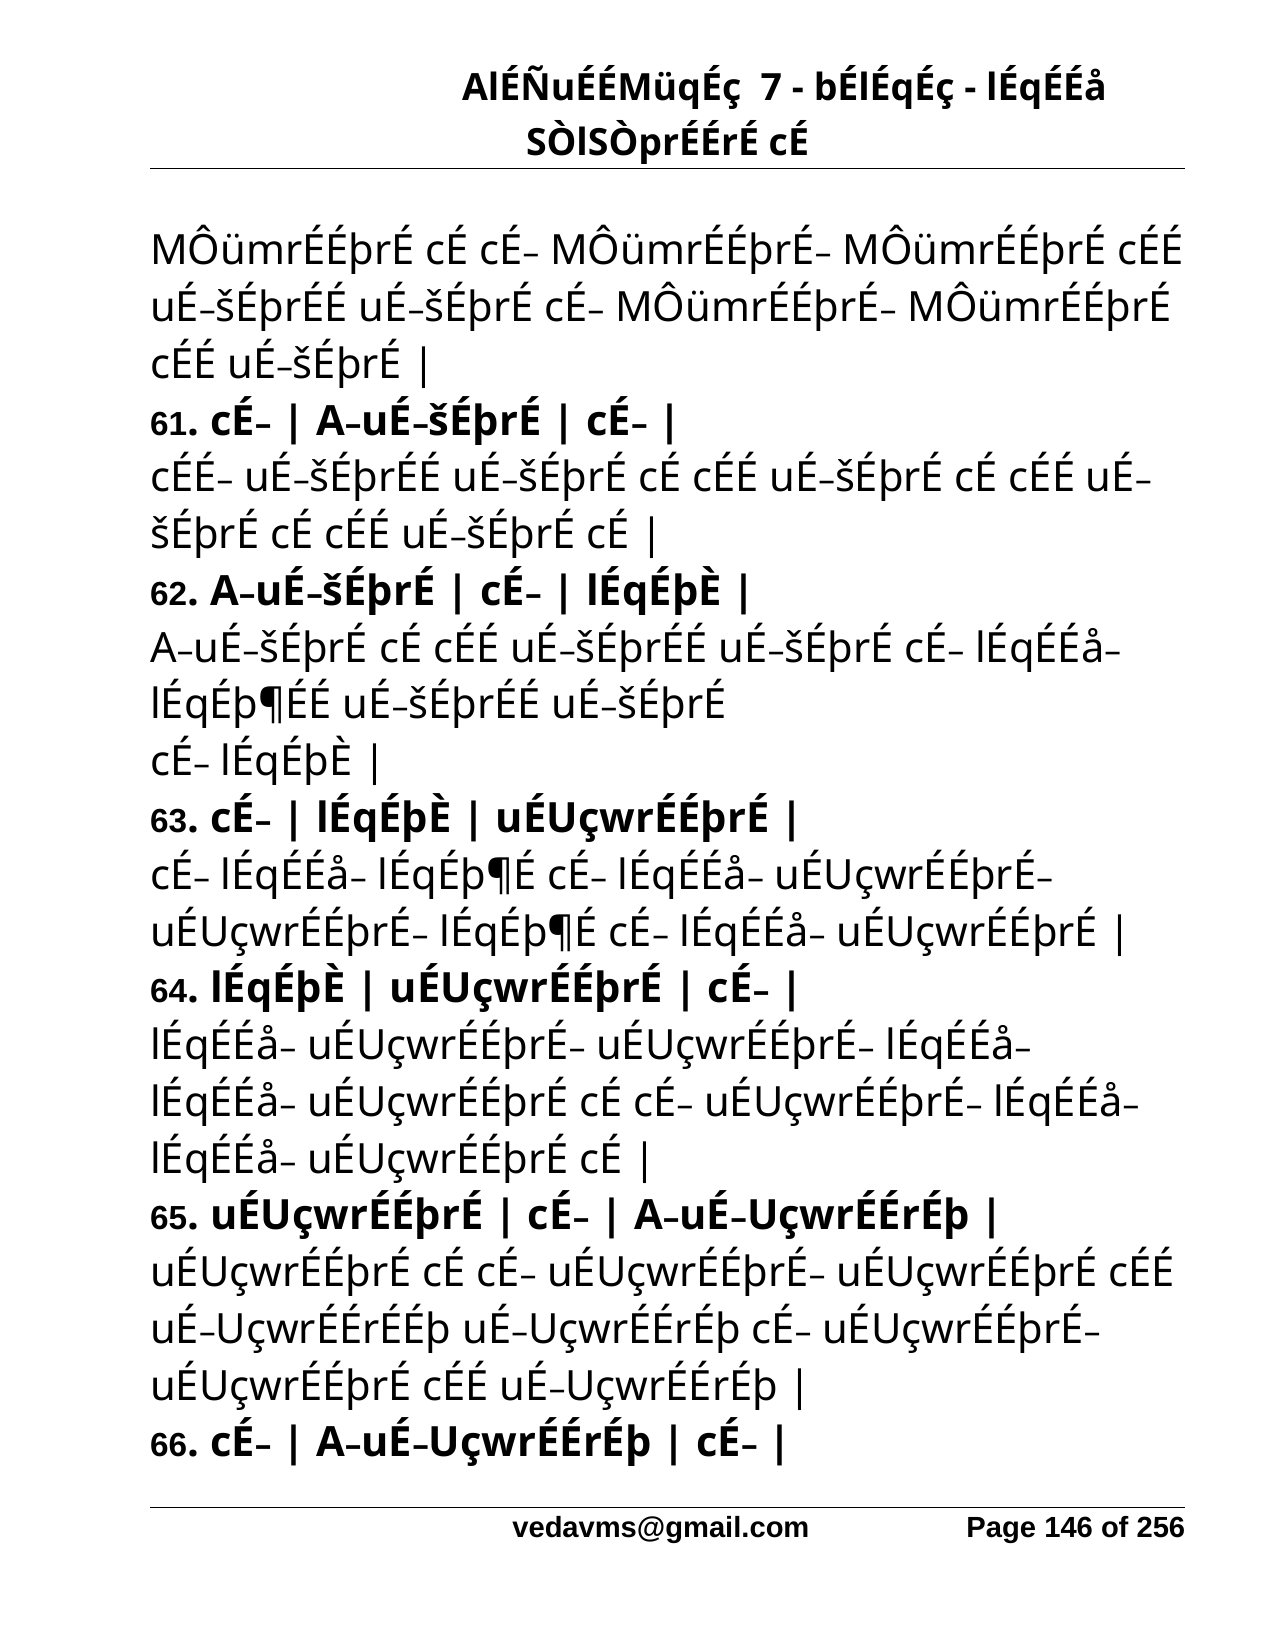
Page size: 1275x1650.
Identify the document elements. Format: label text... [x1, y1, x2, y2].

text lÉqÉÉå– uÉUçwrÉÉþrÉ– uÉUçwrÉÉþrÉ– lÉqÉÉå– lÉqÉÉå– uÉUçwrÉÉþrÉ cÉ cÉ– uÉUçwrÉÉþrÉ– lÉqÉÉå– [150, 1015, 1185, 1128]
text uÉUçwrÉÉþrÉ cÉ cÉ– uÉUçwrÉÉþrÉ– uÉUçwrÉÉþrÉ cÉÉ uÉ–UçwrÉÉrÉÉþ uÉ–UçwrÉÉrÉþ cÉ– uÉUçwrÉÉþrÉ– uÉUçwrÉÉþrÉ cÉÉ uÉ–UçwrÉÉrÉþ | [150, 1242, 1185, 1412]
text cÉ– lÉqÉÉå– lÉqÉþ¶É cÉ– lÉqÉÉå– uÉUçwrÉÉþrÉ– uÉUçwrÉÉþrÉ– lÉqÉþ¶É cÉ– lÉqÉÉå– uÉUçwrÉÉþrÉ | [150, 844, 1185, 958]
text cÉÉ– uÉ–šÉþrÉÉ uÉ–šÉþrÉ cÉ cÉÉ uÉ–šÉþrÉ cÉ cÉÉ uÉ–šÉþrÉ cÉ cÉÉ uÉ–šÉþrÉ cÉ | [150, 447, 1185, 561]
text 63. cÉ– | lÉqÉþÈ | uÉUçwrÉÉþrÉ | [150, 788, 1185, 844]
text lÉqÉÉå– uÉUçwrÉÉþrÉ cÉ | [150, 1128, 1185, 1185]
text 65. uÉUçwrÉÉþrÉ | cÉ– | A–uÉ–UçwrÉÉrÉþ | [150, 1185, 1185, 1242]
text 64. lÉqÉþÈ | uÉUçwrÉÉþrÉ | cÉ– | [150, 958, 1185, 1015]
text 61. cÉ– | A–uÉ–šÉþrÉ | cÉ– | [150, 390, 1185, 447]
text cÉ– lÉqÉþÈ | [150, 731, 1185, 788]
text 62. A–uÉ–šÉþrÉ | cÉ– | lÉqÉþÈ | [150, 561, 1185, 617]
text MÔümrÉÉþrÉ cÉ cÉ– MÔümrÉÉþrÉ– MÔümrÉÉþrÉ cÉÉ uÉ–šÉþrÉÉ uÉ–šÉþrÉ cÉ– MÔümrÉÉþrÉ– MÔümrÉÉþrÉ cÉÉ uÉ–šÉþrÉ | [150, 220, 1185, 390]
text 66. cÉ– | A–uÉ–UçwrÉÉrÉþ | cÉ– | [150, 1412, 1185, 1469]
text A–uÉ–šÉþrÉ cÉ cÉÉ uÉ–šÉþrÉÉ uÉ–šÉþrÉ cÉ– lÉqÉÉå– lÉqÉþ¶ÉÉ uÉ–šÉþrÉÉ uÉ–šÉþrÉ [150, 617, 1185, 731]
